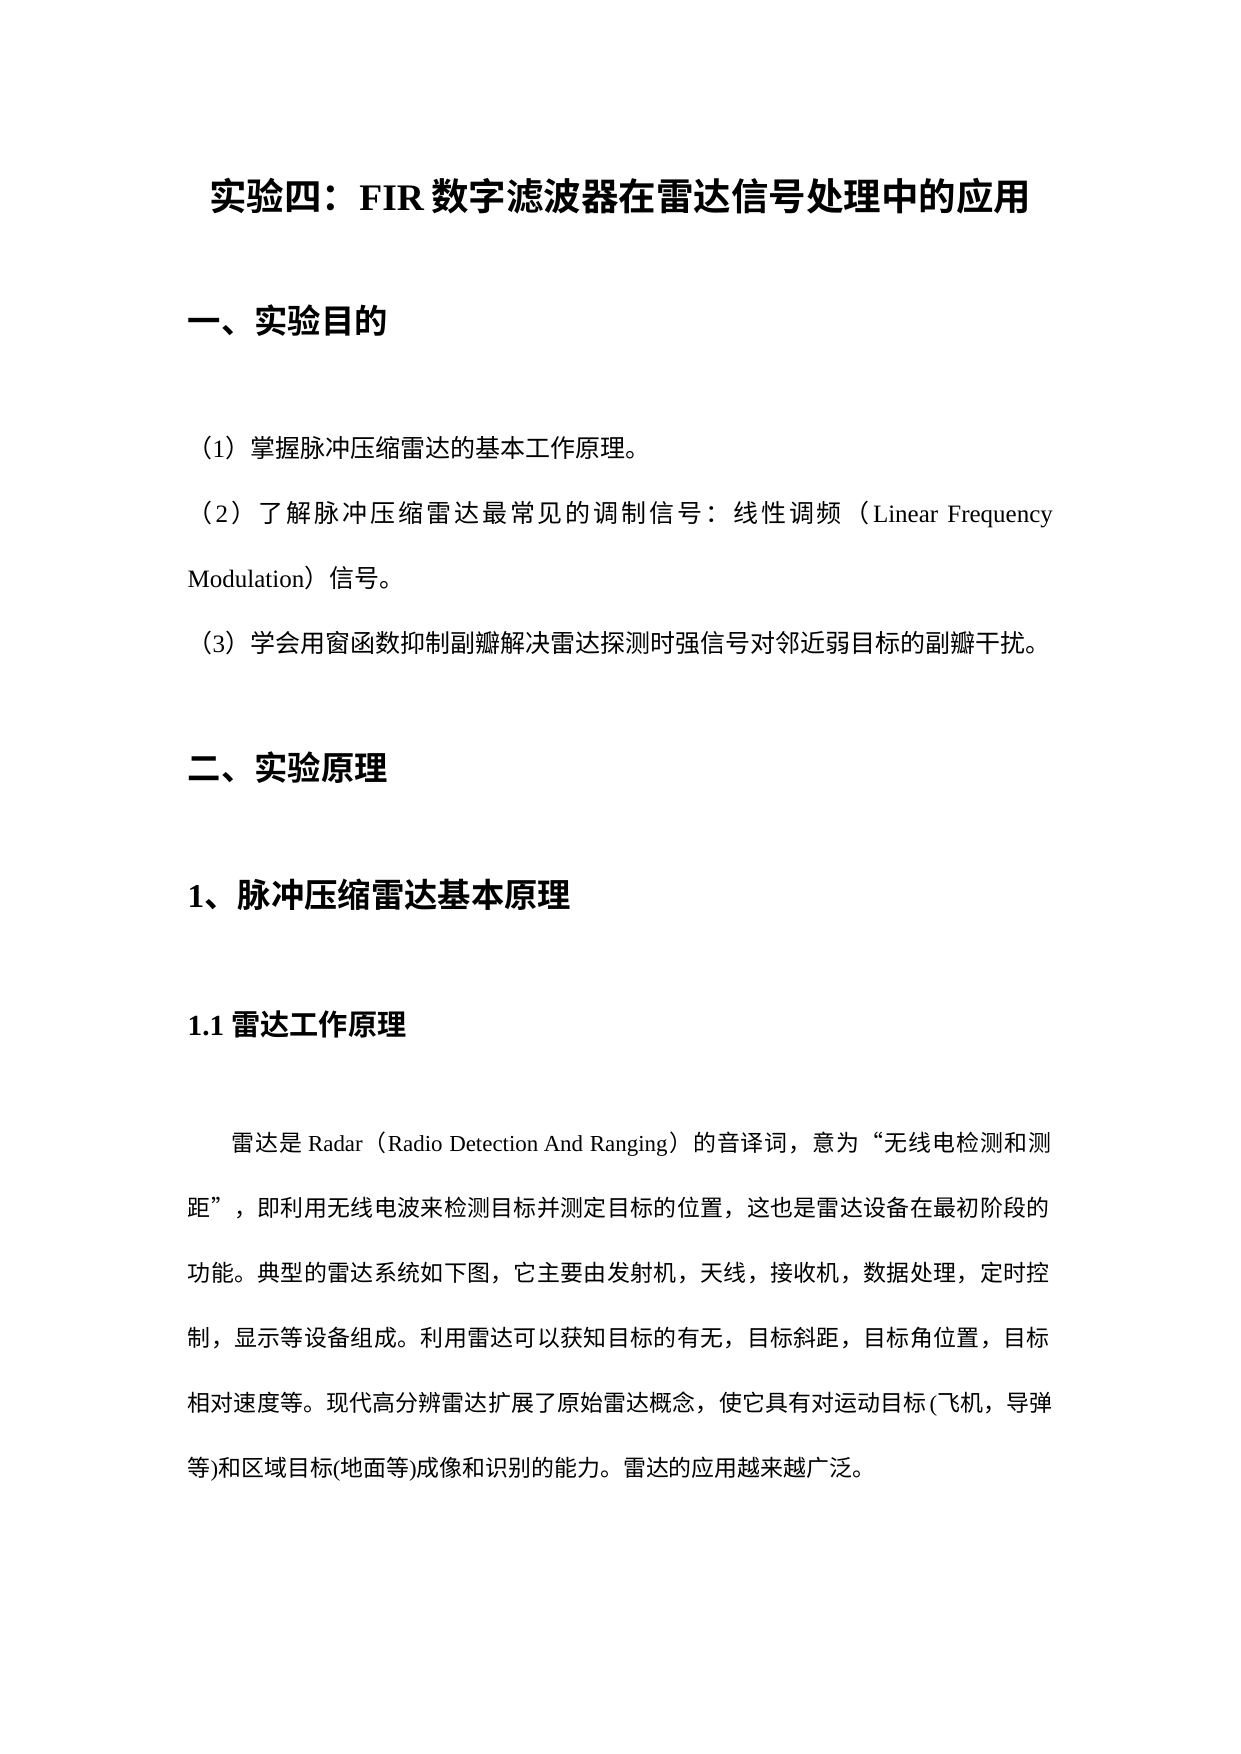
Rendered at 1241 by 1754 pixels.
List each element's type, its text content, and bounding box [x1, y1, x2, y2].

subtitle 一、实验目的 [187, 287, 1053, 352]
subtitle 二、实验原理 [187, 733, 1053, 798]
subtitle 1.1 雷达工作原理 [187, 990, 1053, 1055]
subtitle 1、脉冲压缩雷达基本原理 [187, 861, 1053, 926]
text 雷达是Radar（Radio Detection And Ranging）的音译词，意为“无线电检测和测距”，即利用无线电波来检测目标并测定目标的位置，这也是雷达设备在最初阶段的功能。典型的雷达系统如下图，它主要由发射机，天线，接收机，数据处理，定时控制，显示等设备组成。利用雷达可以获知目标的有无，目标斜距，目标角位置，目标相对速度等。现代高分辨雷达扩展了原始雷达概念，使它具有对运动目标(飞机，导弹等)和区域目标(地面等)成像和识别的能力。雷达的应用越来越广泛。 [187, 1109, 1053, 1499]
text （2）了解脉冲压缩雷达最常见的调制信号：线性调频（Linear Frequency Modulation）信号。 [187, 479, 1053, 609]
text 实验四：FIR数字滤波器在雷达信号处理中的应用 [187, 162, 1053, 227]
text （1）掌握脉冲压缩雷达的基本工作原理。 [187, 414, 1053, 479]
text （3）学会用窗函数抑制副瓣解决雷达探测时强信号对邻近弱目标的副瓣干扰。 [187, 609, 1053, 674]
